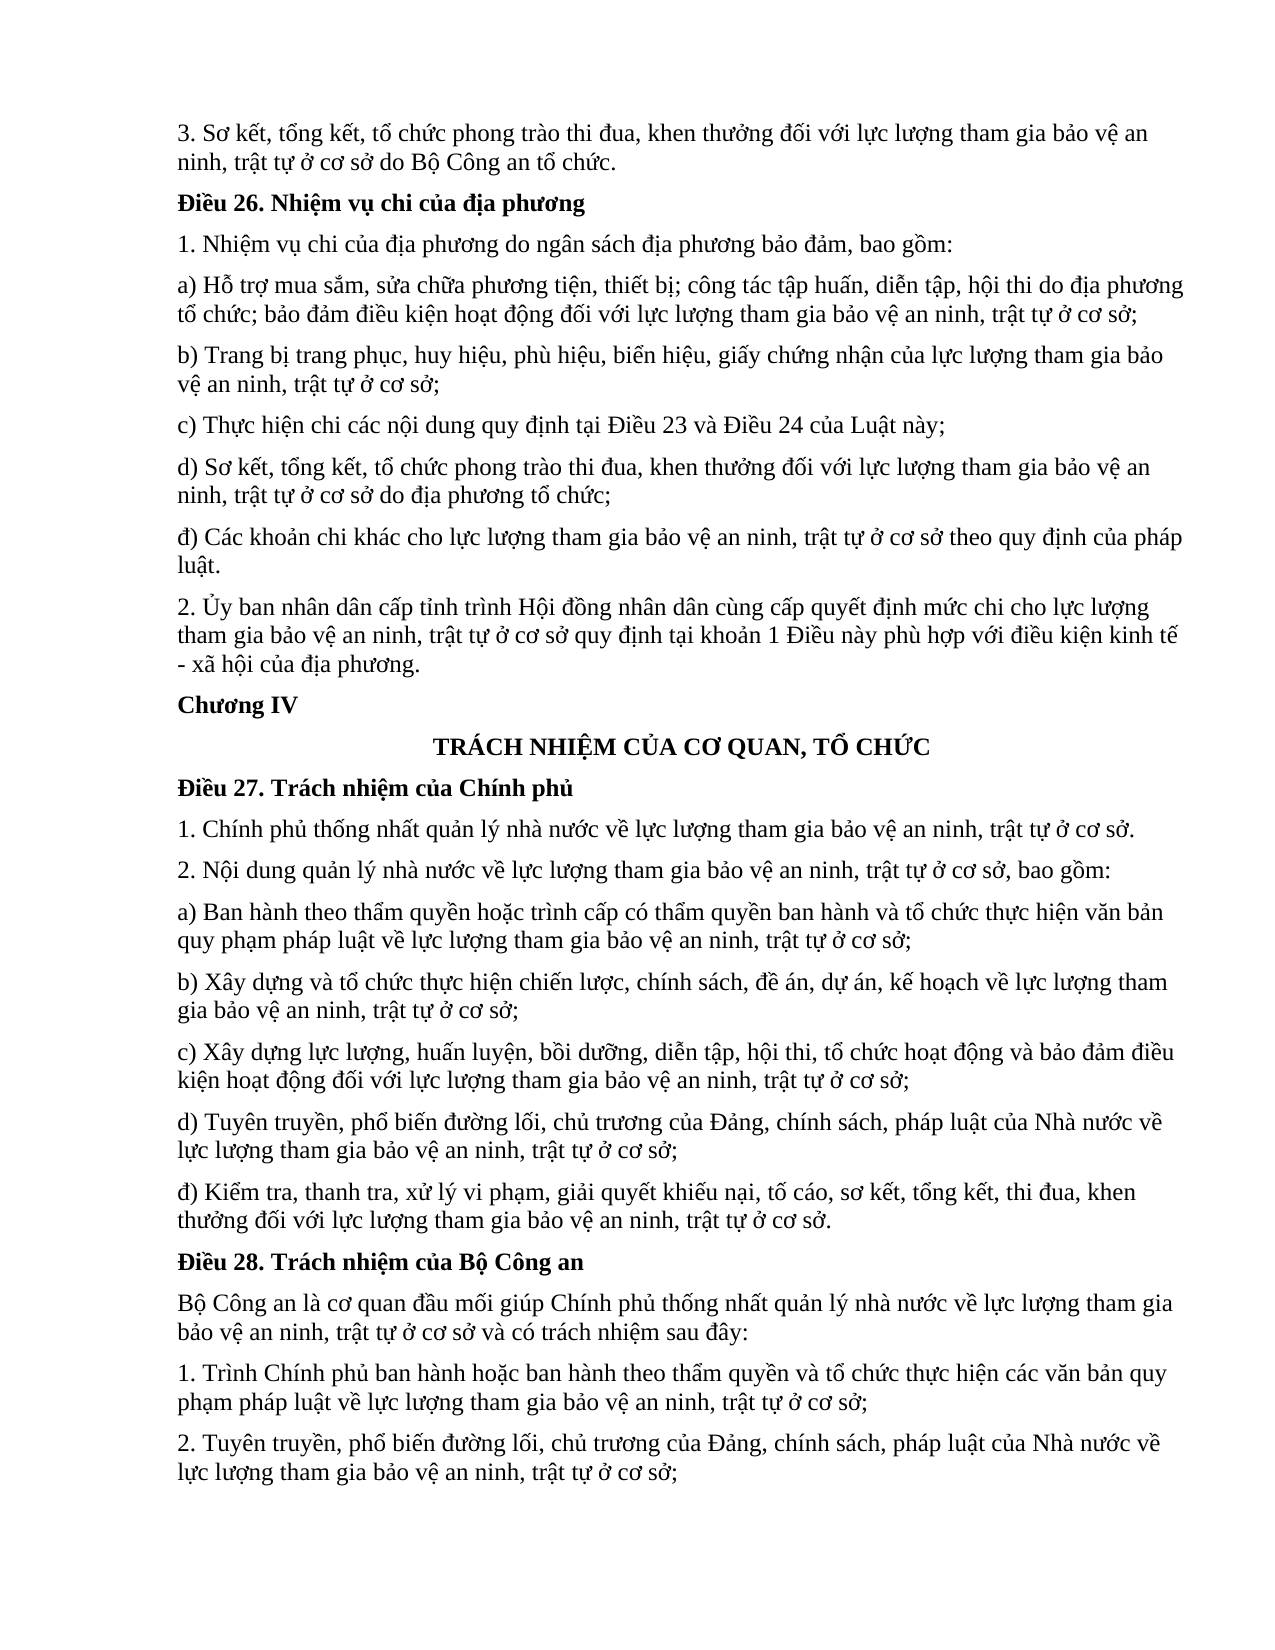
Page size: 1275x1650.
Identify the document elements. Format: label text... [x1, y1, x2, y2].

text Điều 26. Nhiệm vụ chi của địa phương [177, 188, 1186, 217]
text đ) Các khoản chi khác cho lực lượng tham gia bảo vệ an ninh, trật tự ở cơ sở theo quy định của pháp luật. [177, 522, 1186, 579]
text d) Tuyên truyền, phổ biến đường lối, chủ trương của Đảng, chính sách, pháp luật của Nhà nước về lực lượng tham gia bảo vệ an ninh, trật tự ở cơ sở; [177, 1107, 1186, 1164]
text 1. Chính phủ thống nhất quản lý nhà nước về lực lượng tham gia bảo vệ an ninh, trật tự ở cơ sở. [177, 814, 1186, 843]
text a) Ban hành theo thẩm quyền hoặc trình cấp có thẩm quyền ban hành và tổ chức thực hiện văn bản quy phạm pháp luật về lực lượng tham gia bảo vệ an ninh, trật tự ở cơ sở; [177, 897, 1186, 954]
text Điều 28. Trách nhiệm của Bộ Công an [177, 1247, 1186, 1276]
text 1. Trình Chính phủ ban hành hoặc ban hành theo thẩm quyền và tổ chức thực hiện các văn bản quy phạm pháp luật về lực lượng tham gia bảo vệ an ninh, trật tự ở cơ sở; [177, 1358, 1186, 1416]
text b) Trang bị trang phục, huy hiệu, phù hiệu, biển hiệu, giấy chứng nhận của lực lượng tham gia bảo vệ an ninh, trật tự ở cơ sở; [177, 341, 1186, 398]
text 2. Ủy ban nhân dân cấp tỉnh trình Hội đồng nhân dân cùng cấp quyết định mức chi cho lực lượng tham gia bảo vệ an ninh, trật tự ở cơ sở quy định tại khoản 1 Điều này phù hợp với điều kiện kinh tế - xã hội của địa phương. [177, 592, 1186, 678]
text d) Sơ kết, tổng kết, tổ chức phong trào thi đua, khen thưởng đối với lực lượng tham gia bảo vệ an ninh, trật tự ở cơ sở do địa phương tổ chức; [177, 452, 1186, 509]
text Chương IV [177, 691, 1186, 719]
text a) Hỗ trợ mua sắm, sửa chữa phương tiện, thiết bị; công tác tập huấn, diễn tập, hội thi do địa phương tổ chức; bảo đảm điều kiện hoạt động đối với lực lượng tham gia bảo vệ an ninh, trật tự ở cơ sở; [177, 271, 1186, 328]
text 1. Nhiệm vụ chi của địa phương do ngân sách địa phương bảo đảm, bao gồm: [177, 229, 1186, 258]
text b) Xây dựng và tổ chức thực hiện chiến lược, chính sách, đề án, dự án, kế hoạch về lực lượng tham gia bảo vệ an ninh, trật tự ở cơ sở; [177, 967, 1186, 1024]
text Bộ Công an là cơ quan đầu mối giúp Chính phủ thống nhất quản lý nhà nước về lực lượng tham gia bảo vệ an ninh, trật tự ở cơ sở và có trách nhiệm sau đây: [177, 1288, 1186, 1346]
text 2. Nội dung quản lý nhà nước về lực lượng tham gia bảo vệ an ninh, trật tự ở cơ sở, bao gồm: [177, 856, 1186, 884]
text TRÁCH NHIỆM CỦA CƠ QUAN, TỔ CHỨC [177, 732, 1186, 761]
text đ) Kiểm tra, thanh tra, xử lý vi phạm, giải quyết khiếu nại, tố cáo, sơ kết, tổng kết, thi đua, khen thưởng đối với lực lượng tham gia bảo vệ an ninh, trật tự ở cơ sở. [177, 1177, 1186, 1234]
text c) Thực hiện chi các nội dung quy định tại Điều 23 và Điều 24 của Luật này; [177, 411, 1186, 439]
text Điều 27. Trách nhiệm của Chính phủ [177, 773, 1186, 802]
text c) Xây dựng lực lượng, huấn luyện, bồi dưỡng, diễn tập, hội thi, tổ chức hoạt động và bảo đảm điều kiện hoạt động đối với lực lượng tham gia bảo vệ an ninh, trật tự ở cơ sở; [177, 1037, 1186, 1094]
text 2. Tuyên truyền, phổ biến đường lối, chủ trương của Đảng, chính sách, pháp luật của Nhà nước về lực lượng tham gia bảo vệ an ninh, trật tự ở cơ sở; [177, 1428, 1186, 1486]
text 3. Sơ kết, tổng kết, tổ chức phong trào thi đua, khen thưởng đối với lực lượng tham gia bảo vệ an ninh, trật tự ở cơ sở do Bộ Công an tổ chức. [177, 118, 1186, 176]
